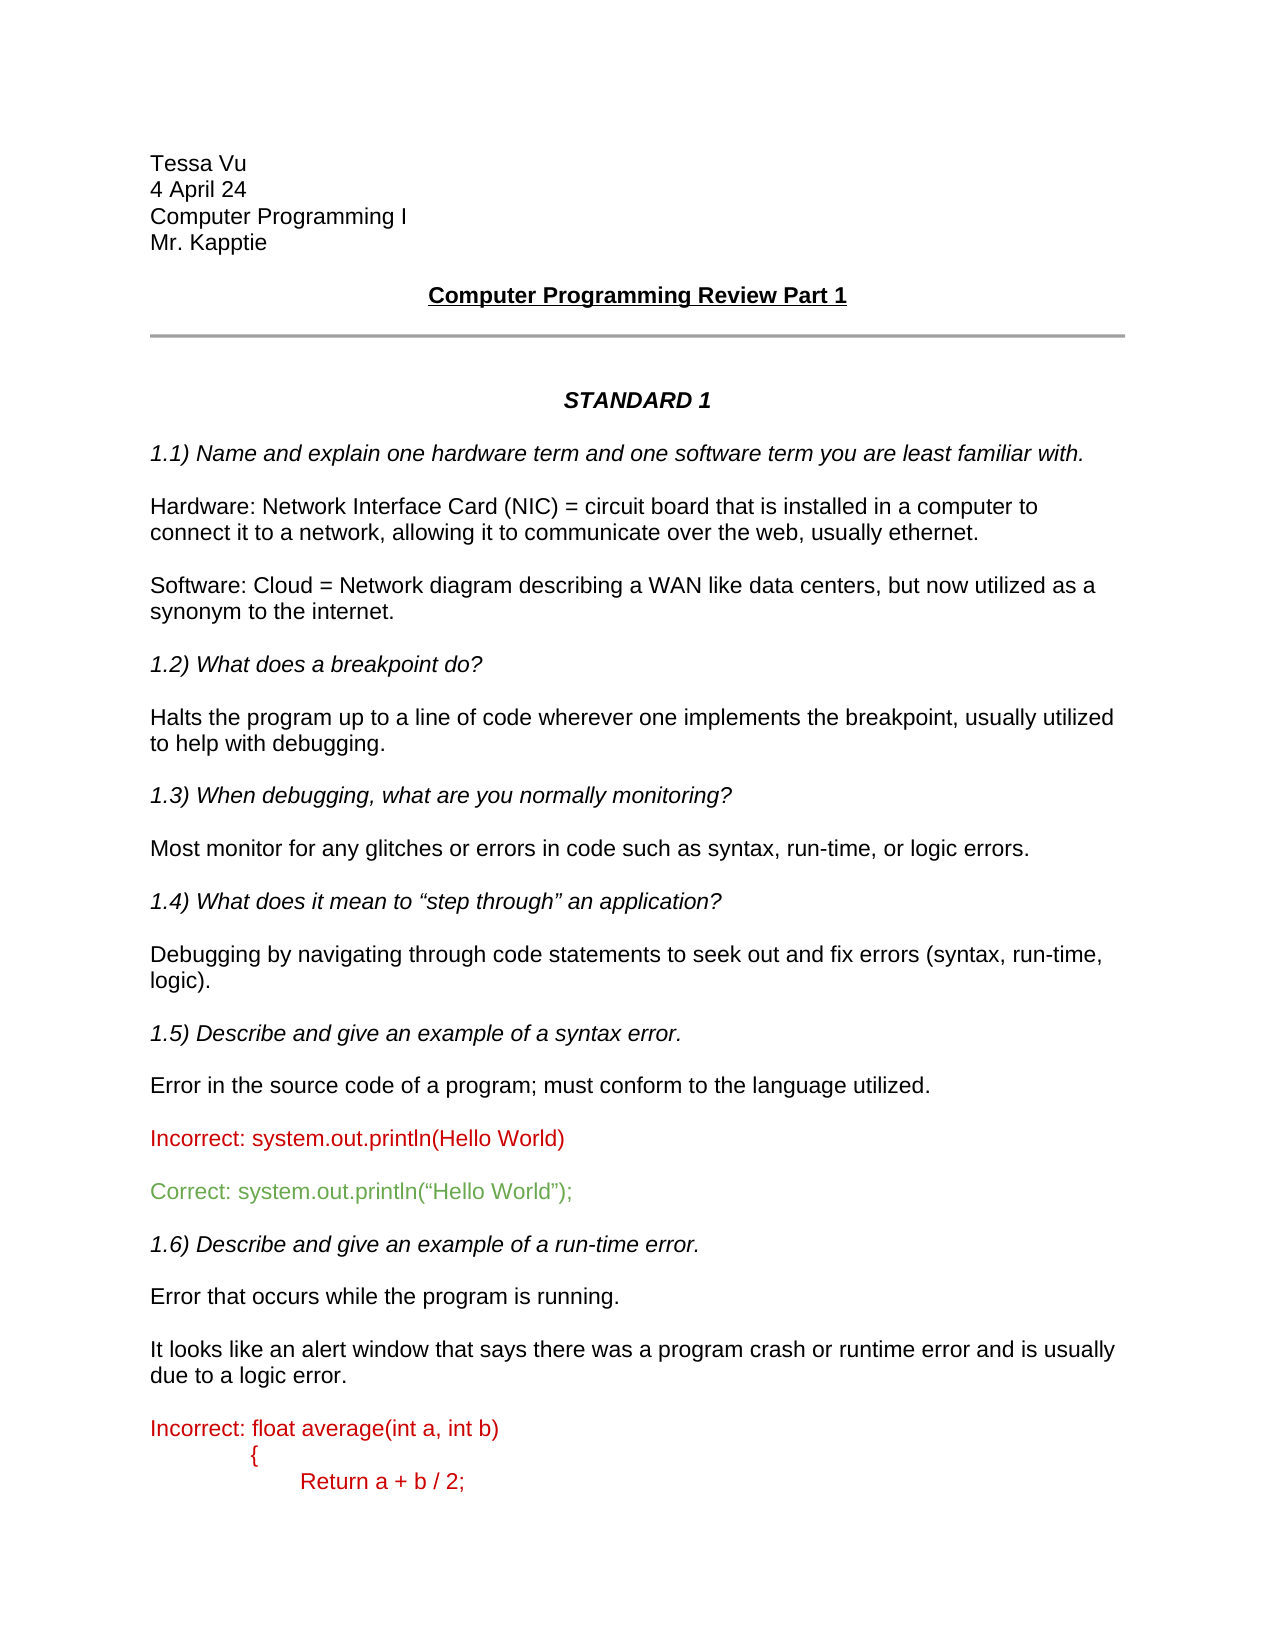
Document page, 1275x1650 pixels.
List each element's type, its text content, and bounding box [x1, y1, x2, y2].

text Incorrect: float average(int a, int b) [150, 1415, 1125, 1441]
text Incorrect: system.out.println(Hello World) [150, 1125, 1125, 1151]
list 1.2) What does a breakpoint do? [150, 651, 1125, 677]
text Tessa Vu [150, 150, 1125, 176]
list 1.1) Name and explain one hardware term and one software term you are least familiar with. [150, 440, 1125, 466]
text { [150, 1441, 1125, 1468]
text Most monitor for any glitches or errors in code such as syntax, run-time, or logic errors. [150, 835, 1125, 862]
list 1.5) Describe and give an example of a syntax error. [150, 1020, 1125, 1046]
list Halts the program up to a line of code wherever one implements the breakpoint, usually utilized to help with debugging. [150, 703, 1125, 756]
text Computer Programming Review Part 1 [150, 282, 1125, 308]
list Error that occurs while the program is running. [150, 1283, 1125, 1309]
list 1.6) Describe and give an example of a run-time error. [150, 1231, 1125, 1257]
list Debugging by navigating through code statements to seek out and fix errors (syntax, run-time, logic). [150, 941, 1125, 993]
text It looks like an alert window that says there was a program crash or runtime error and is usually due to a logic error. [150, 1336, 1125, 1389]
text Computer Programming I [150, 203, 1125, 229]
list Hardware: Network Interface Card (NIC) = circuit board that is installed in a computer to connect it to a network, allowing it to communicate over the web, usually ethernet. [150, 493, 1125, 545]
list Software: Cloud = Network diagram describing a WAN like data centers, but now utilized as a synonym to the internet. [150, 572, 1125, 624]
list 1.3) When debugging, what are you normally monitoring? [150, 782, 1125, 809]
text Correct: system.out.println(“Hello World”); [150, 1178, 1125, 1204]
text 4 April 24 [150, 176, 1125, 203]
text Error in the source code of a program; must conform to the language utilized. [150, 1072, 1125, 1099]
text STANDARD 1 [150, 387, 1125, 413]
list 1.4) What does it mean to “step through” an application? [150, 888, 1125, 914]
text Return a + b / 2; [150, 1468, 1125, 1494]
text Mr. Kapptie [150, 229, 1125, 255]
